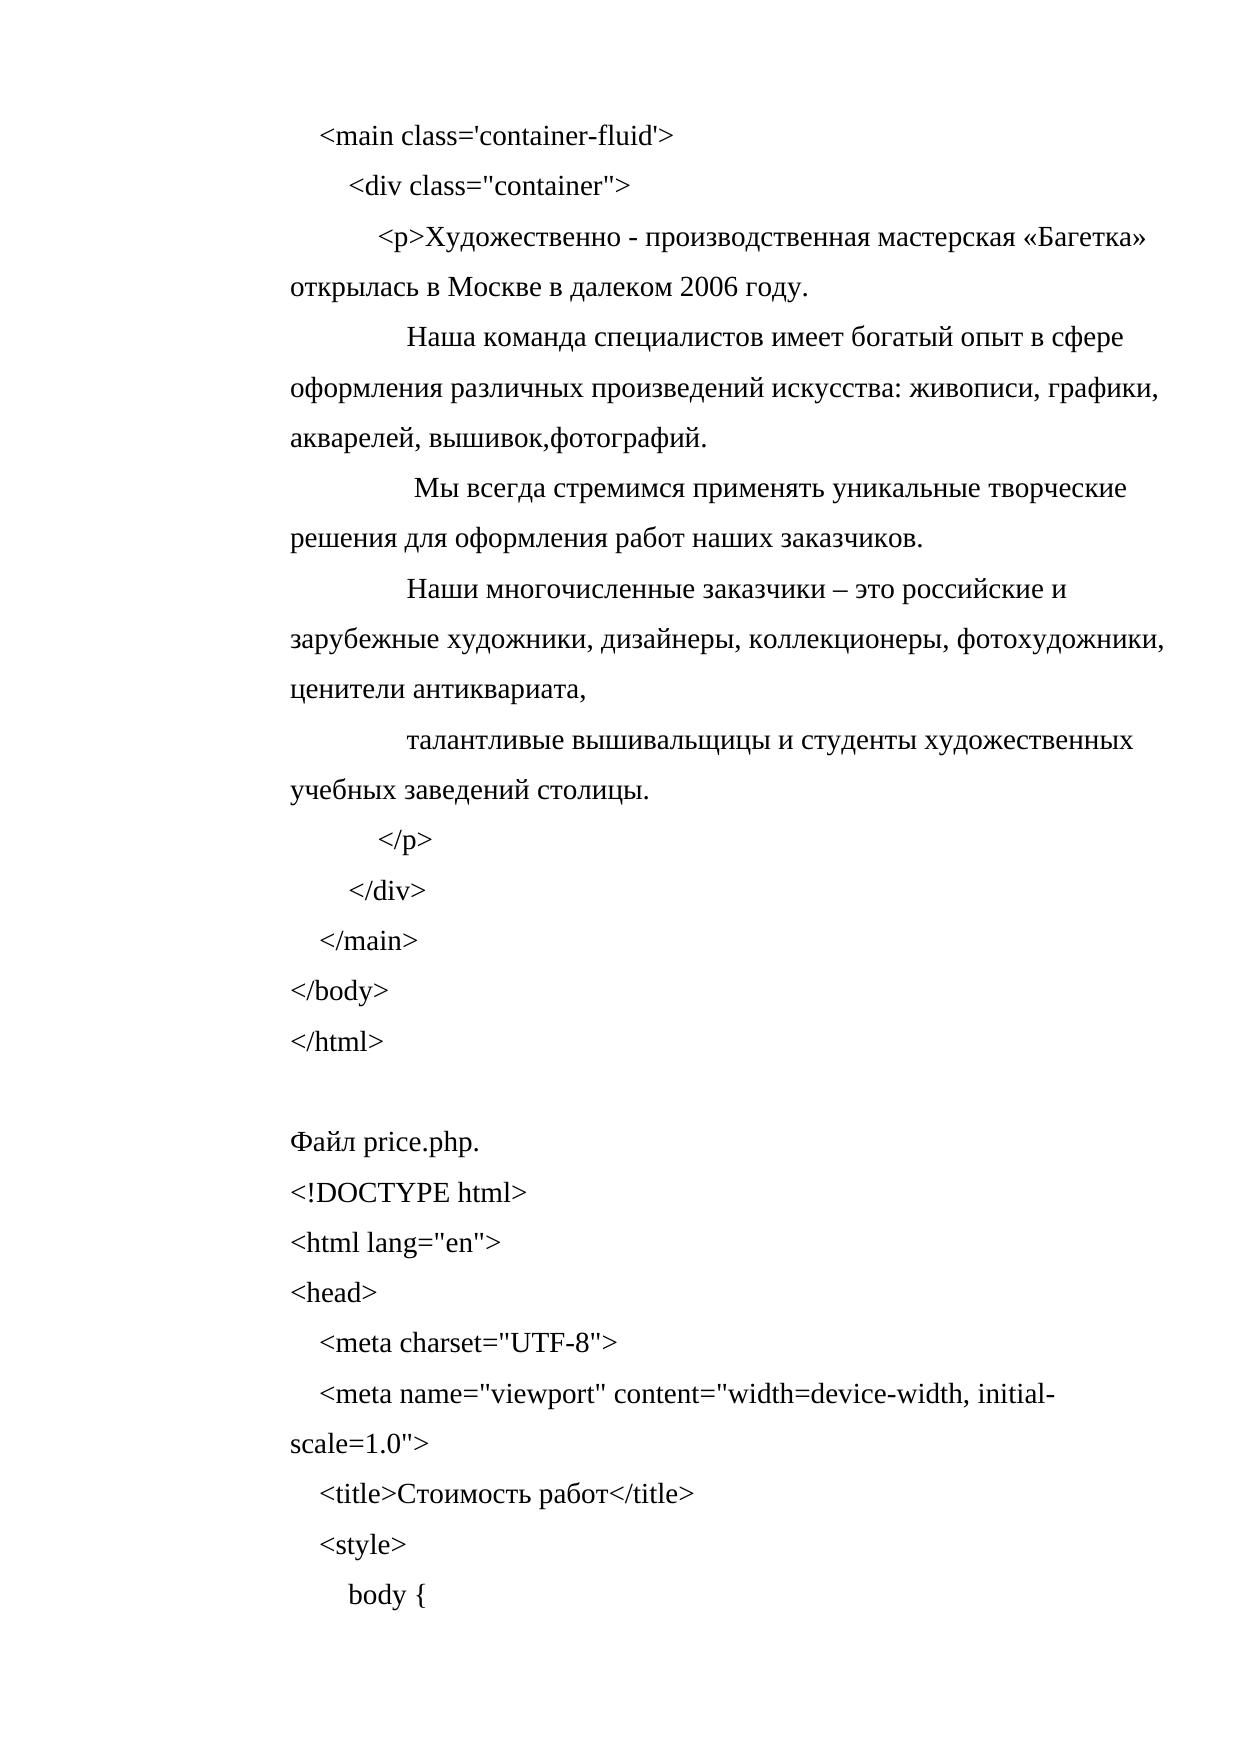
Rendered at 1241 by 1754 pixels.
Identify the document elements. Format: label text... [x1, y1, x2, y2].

list <!DOCTYPE html> [290, 1175, 1181, 1208]
list <head> [290, 1275, 1181, 1309]
list </div> [290, 873, 1181, 906]
list Мы всегда стремимся применять уникальные творческие решения для оформления работ наших заказчиков. [290, 470, 1181, 554]
list <meta name="viewport" content="width=device-width, initial-scale=1.0"> [290, 1376, 1181, 1460]
list Наша команда специалистов имеет богатый опыт в сфере оформления различных произведений искусства: живописи, графики, акварелей, вышивок,фотографий. [290, 319, 1181, 453]
list </p> [290, 822, 1181, 856]
list Наши многочисленные заказчики – это российские и зарубежные художники, дизайнеры, коллекционеры, фотохудожники, ценители антиквариата, [290, 571, 1181, 705]
list талантливые вышивальщицы и студенты художественных учебных заведений столицы. [290, 722, 1181, 806]
list <html lang="en"> [290, 1225, 1181, 1258]
list </main> [290, 923, 1181, 957]
list <div class="container"> [290, 168, 1181, 202]
list <title>Стоимость работ</title> [290, 1477, 1181, 1510]
list <main class='container-fluid'> [290, 118, 1181, 152]
list </html> [290, 1024, 1181, 1057]
list body { [290, 1577, 1181, 1611]
list <p>Художественно - производственная мастерская «Багетка» открылась в Москве в далеком 2006 году. [290, 219, 1181, 303]
list Файл price.php. [290, 1124, 1181, 1158]
list </body> [290, 973, 1181, 1007]
list <meta charset="UTF-8"> [290, 1326, 1181, 1359]
list <style> [290, 1527, 1181, 1560]
